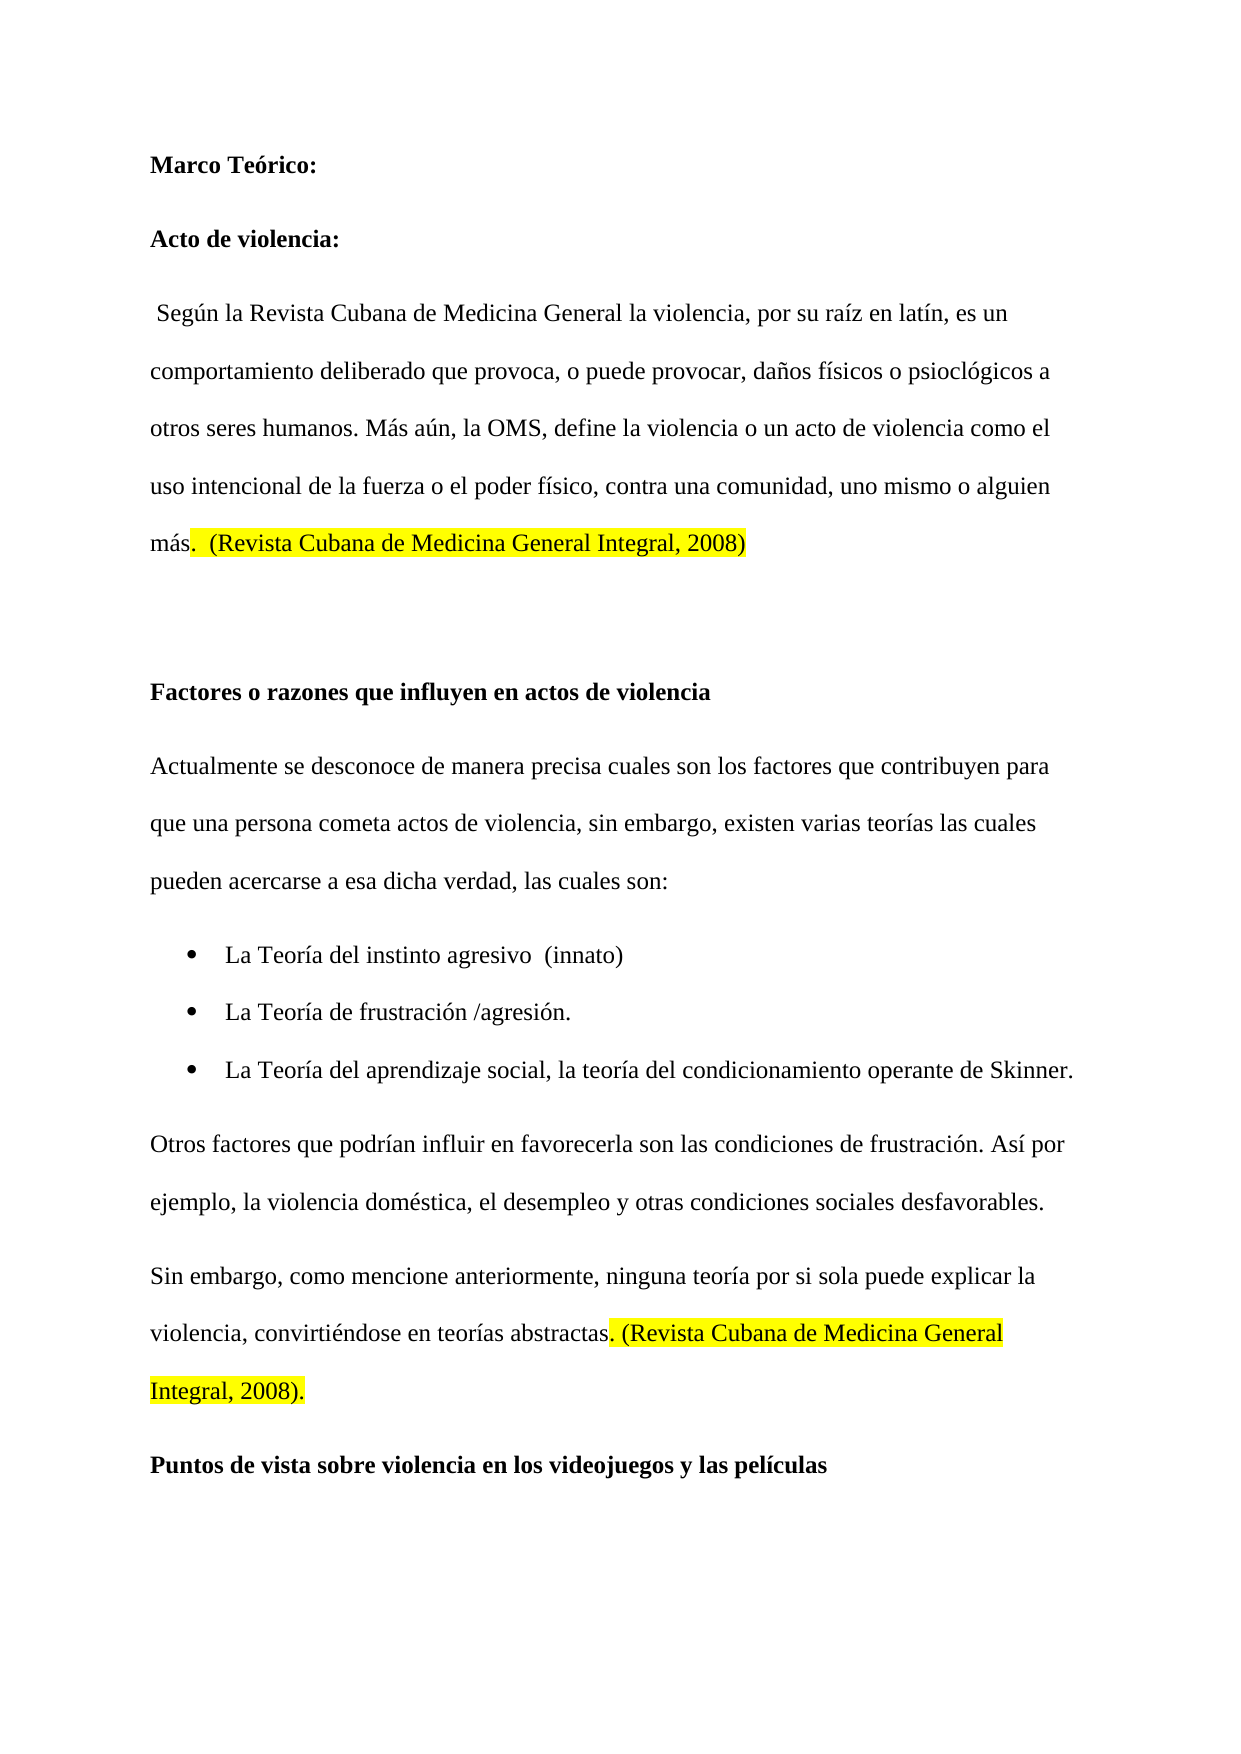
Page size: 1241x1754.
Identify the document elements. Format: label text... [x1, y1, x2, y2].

text Otros factores que podrían influir en favorecerla son las condiciones de frustración. Así por ejemplo, la violencia doméstica, el desempleo y otras condiciones sociales desfavorables. [150, 1129, 1090, 1215]
list La Teoría del aprendizaje social, la teoría del condicionamiento operante de Skinner. [187, 1055, 1090, 1084]
text Puntos de vista sobre violencia en los videojuegos y las películas [150, 1450, 1090, 1479]
text Acto de violencia: [150, 224, 1090, 253]
text Según la Revista Cubana de Medicina General la violencia, por su raíz en latín, es un comportamiento deliberado que provoca, o puede provocar, daños físicos o psioclógicos a otros seres humanos. Más aún, la OMS, define la violencia o un acto de violencia como el uso intencional de la fuerza o el poder físico, contra una comunidad, uno mismo o alguien más. (Revista Cubana de Medicina General Integral, 2008) [150, 298, 1090, 557]
list La Teoría del instinto agresivo (innato) [187, 940, 1090, 969]
list La Teoría de frustración /agresión. [187, 997, 1090, 1026]
text Marco Teórico: [150, 150, 1090, 179]
text Factores o razones que influyen en actos de violencia [150, 677, 1090, 705]
text Sin embargo, como mencione anteriormente, ninguna teoría por si sola puede explicar la violencia, convirtiéndose en teorías abstractas. (Revista Cubana de Medicina General Integral, 2008). [150, 1261, 1090, 1404]
text Actualmente se desconoce de manera precisa cuales son los factores que contribuyen para que una persona cometa actos de violencia, sin embargo, existen varias teorías las cuales pueden acercarse a esa dicha verdad, las cuales son: [150, 751, 1090, 894]
